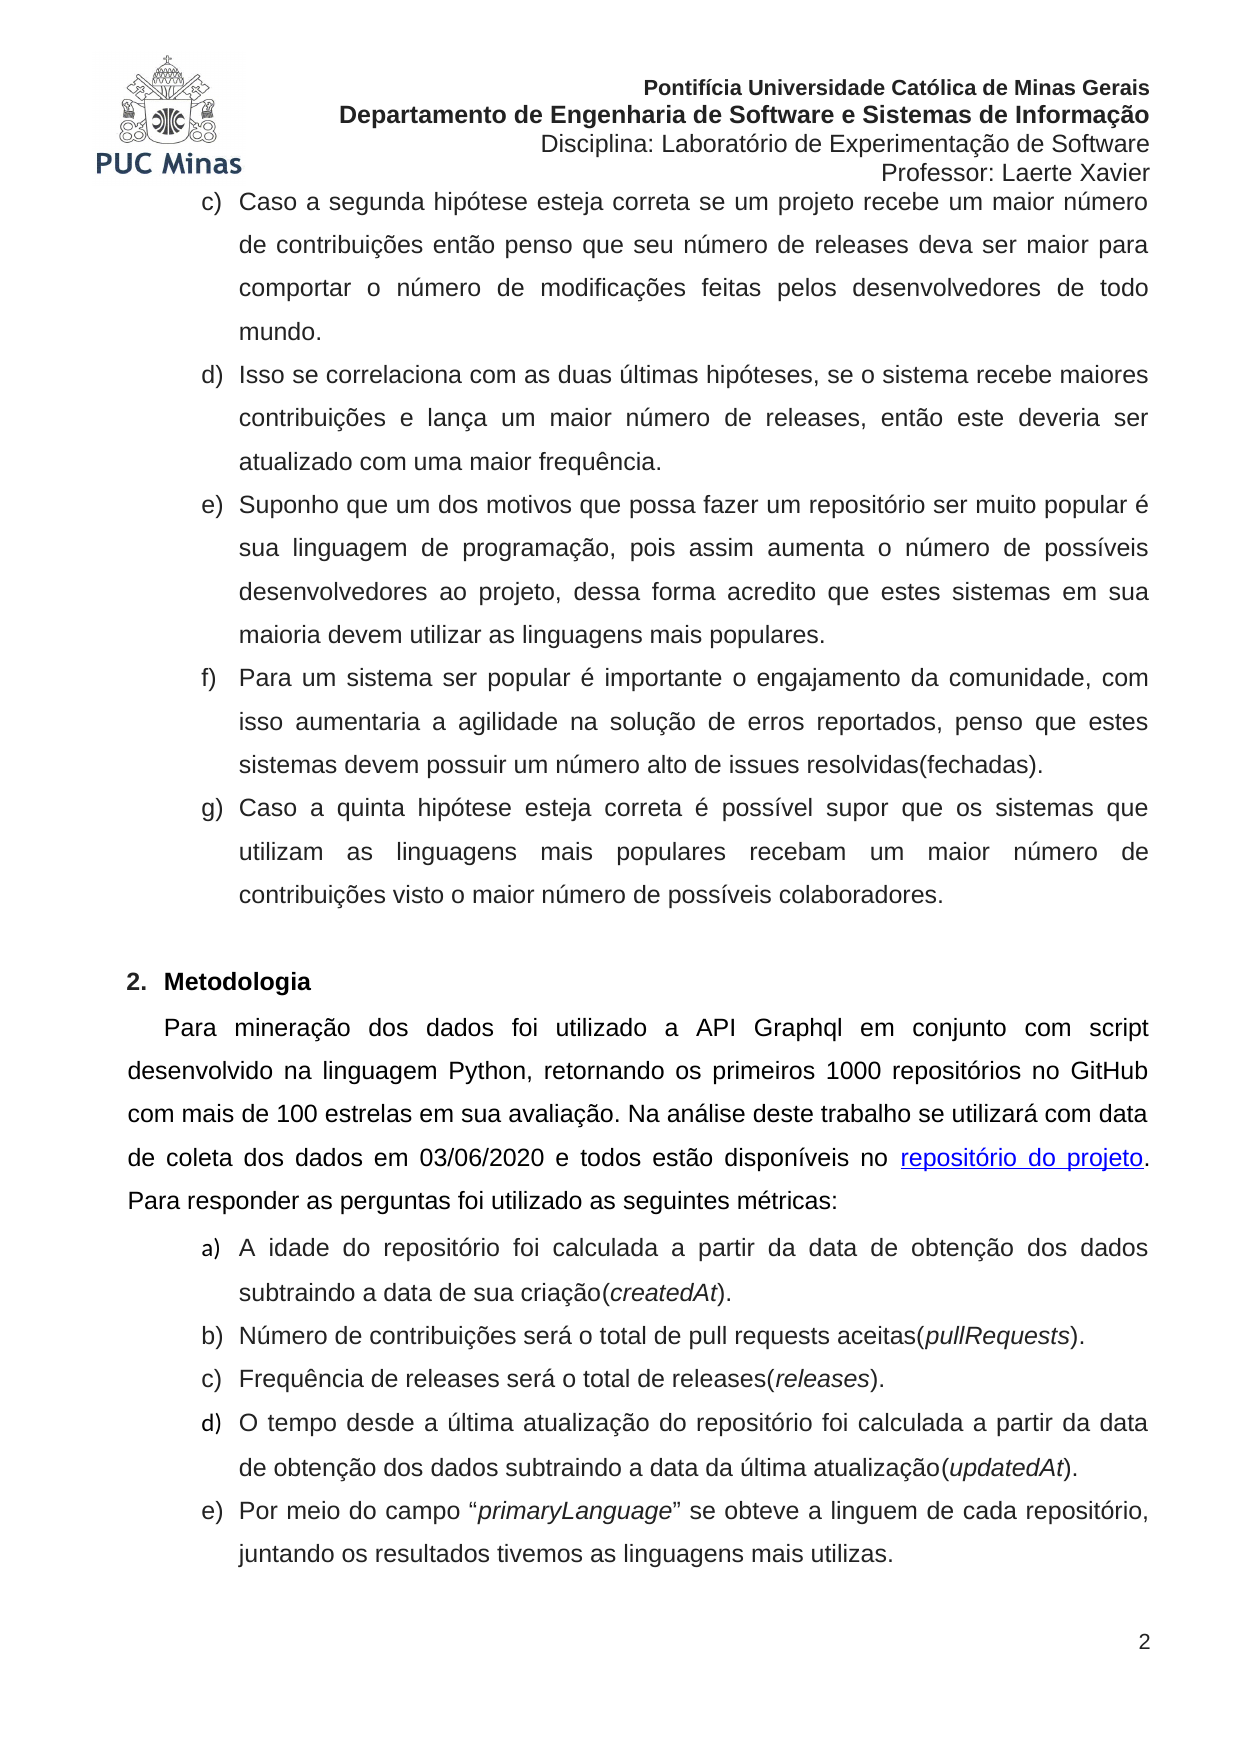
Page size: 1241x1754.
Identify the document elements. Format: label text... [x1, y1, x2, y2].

list A idade do repositório foi calculada a partir da data de obtenção dos dados subtraindo a data de sua criação(createdAt). [201, 1232, 1150, 1306]
list Suponho que um dos motivos que possa fazer um repositório ser muito popular é sua linguagem de programação, pois assim aumenta o número de possíveis desenvolvedores ao projeto, dessa forma acredito que estes sistemas em sua maioria devem utilizar as linguagens mais populares. [201, 490, 1150, 648]
list Isso se correlaciona com as duas últimas hipóteses, se o sistema recebe maiores contribuições e lança um maior número de releases, então este deveria ser atualizado com uma maior frequência. [201, 360, 1150, 475]
list Para um sistema ser popular é importante o engajamento da comunidade, com isso aumentaria a agilidade na solução de erros reportados, penso que estes sistemas devem possuir um número alto de issues resolvidas(fechadas). [201, 663, 1150, 778]
list Frequência de releases será o total de releases(releases). [201, 1364, 1150, 1393]
list Metodologia [126, 966, 1150, 995]
list Caso a quinta hipótese esteja correta é possível supor que os sistemas que utilizam as linguagens mais populares recebam um maior número de contribuições visto o maior número de possíveis colaboradores. [201, 793, 1150, 908]
list Por meio do campo “primaryLanguage” se obteve a linguem de cada repositório, juntando os resultados tivemos as linguagens mais utilizas. [201, 1496, 1150, 1568]
picture [91, 51, 247, 186]
text Para mineração dos dados foi utilizado a API Graphql em conjunto com script desenvolvido na linguagem Python, retornando os primeiros 1000 repositórios no GitHub com mais de 100 estrelas em sua avaliação. Na análise deste trabalho se utilizará com data de coleta dos dados em 03/06/2020 e todos estão disponíveis no repositório do projeto. Para responder as perguntas foi utilizado as seguintes métricas: [127, 1013, 1150, 1215]
list O tempo desde a última atualização do repositório foi calculada a partir da data de obtenção dos dados subtraindo a data da última atualização(updatedAt). [201, 1408, 1150, 1481]
list Caso a segunda hipótese esteja correta se um projeto recebe um maior número de contribuições então penso que seu número de releases deva ser maior para comportar o número de modificações feitas pelos desenvolvedores de todo mundo. [201, 186, 1150, 345]
list Número de contribuições será o total de pull requests aceitas(pullRequests). [201, 1321, 1150, 1350]
